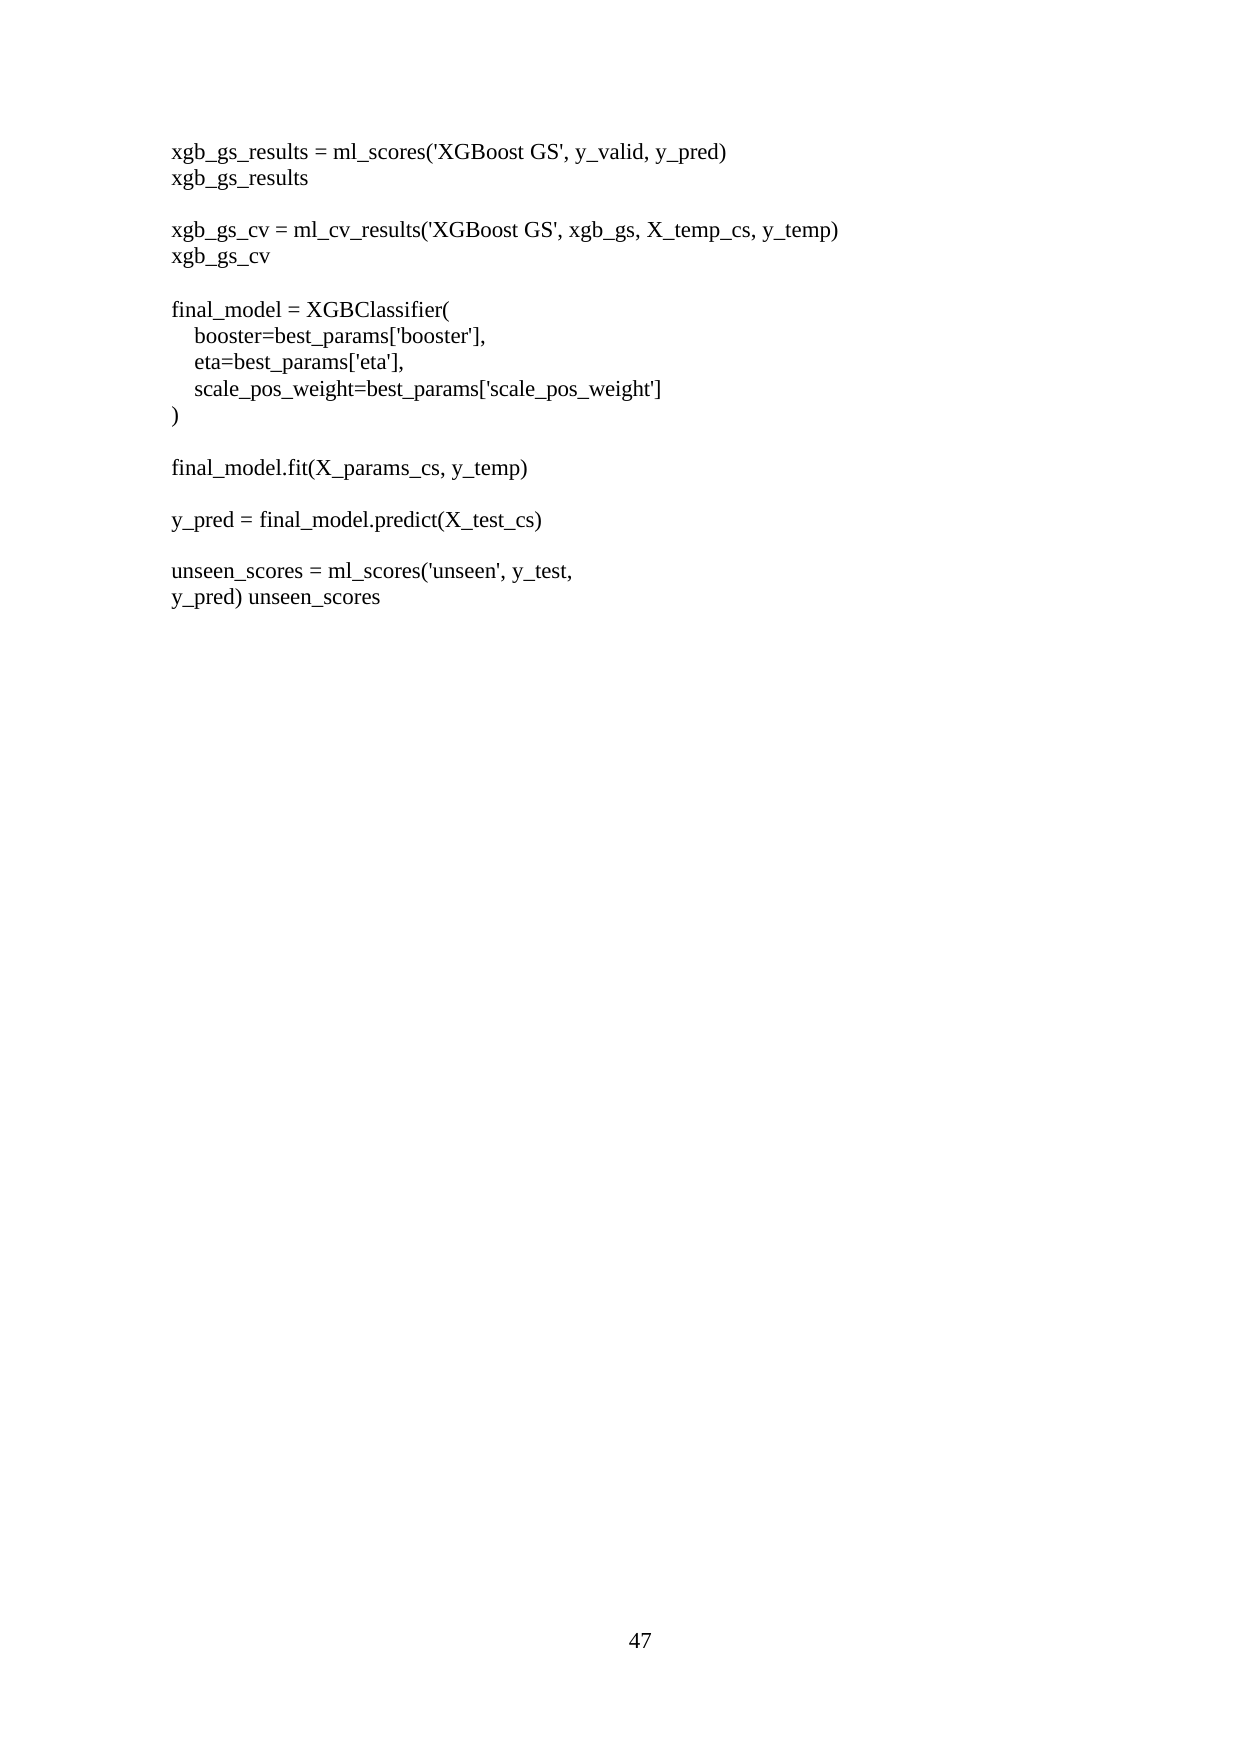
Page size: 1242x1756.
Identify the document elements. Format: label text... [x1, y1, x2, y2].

text ) [171, 401, 1154, 427]
text unseen_scores = ml_scores('unseen', y_test, y_pred) unseen_scores [171, 558, 649, 610]
text xgb_gs_results = ml_scores('XGBoost GS', y_valid, y_pred) xgb_gs_results [171, 139, 812, 191]
text final_model.fit(X_params_cs, y_temp) y_pred = final_model.predict(X_test_cs) [171, 454, 542, 532]
text final_model = XGBClassifier( booster=best_params['booster'], eta=best_params['eta'], scale_pos_weight=best_params['scale_pos_weight'] [171, 296, 694, 401]
text xgb_gs_cv = ml_cv_results('XGBoost GS', xgb_gs, X_temp_cs, y_temp) xgb_gs_cv [171, 217, 841, 269]
